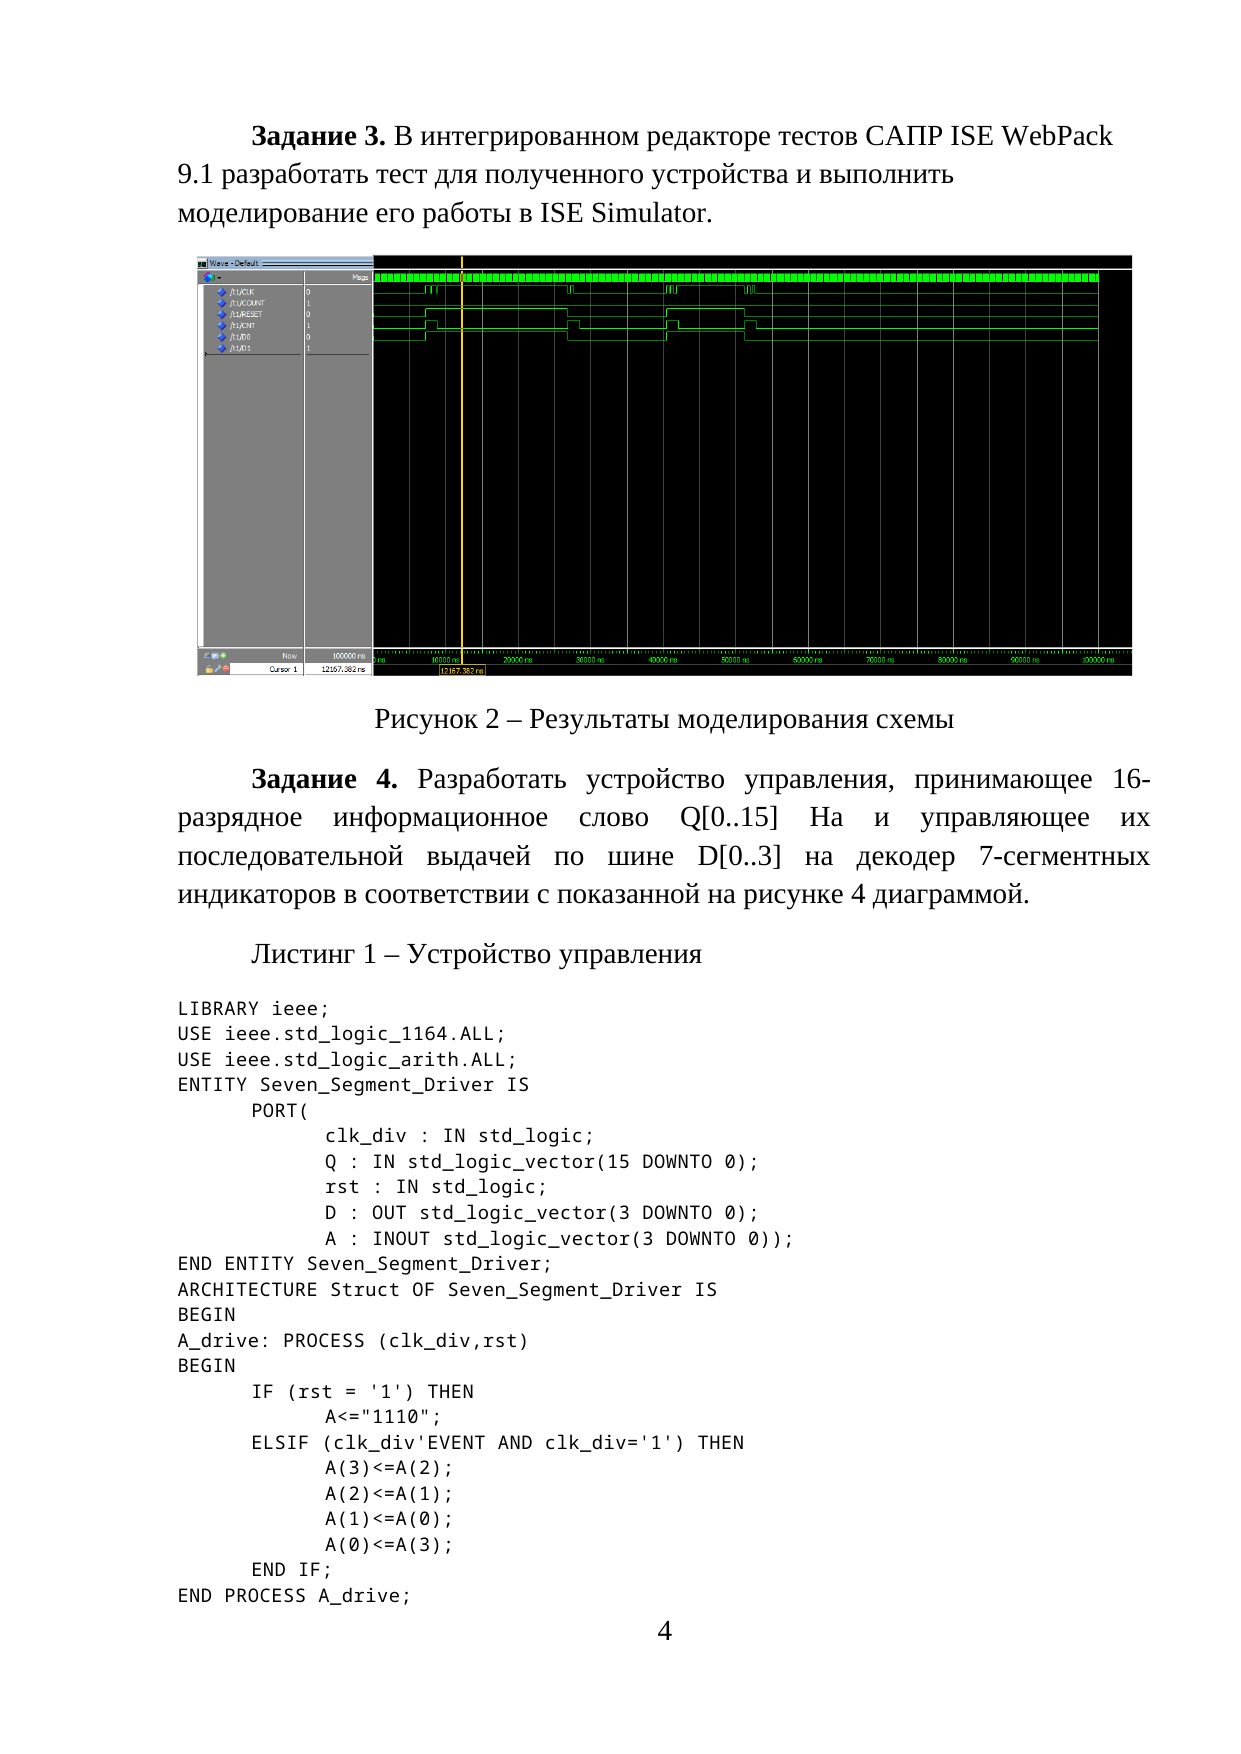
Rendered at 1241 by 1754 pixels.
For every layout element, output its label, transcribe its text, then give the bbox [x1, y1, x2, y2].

text Листинг 1 – Устройство управления [177, 936, 1152, 969]
title IF (rst = '1') THEN [177, 1378, 1152, 1403]
title ARCHITECTURE Struct OF Seven_Segment_Driver IS [177, 1276, 1152, 1301]
text Рисунок 2 – Результаты моделирования схемы [177, 701, 1152, 735]
title END PROCESS A_drive; [177, 1582, 1152, 1608]
title clk_div : IN std_logic; [251, 1123, 1152, 1148]
text Задание 3. В интегрированном редакторе тестов САПР ISE WebPack 9.1 разработать тест для полученного устройства и выполнить моделирование его работы в ISE Simulator. [177, 118, 1152, 229]
text Задание 4. Разработать устройство управления, принимающее 16-разрядное информационное слово Q[0..15] На и управляющее их последовательной выдачей по шине D[0..3] на декодер 7-сегментных индикаторов в соответствии с показанной на рисунке 4 диаграммой. [177, 761, 1152, 910]
title D : OUT std_logic_vector(3 DOWNTO 0); [251, 1199, 1152, 1225]
title BEGIN [177, 1352, 1152, 1378]
title END IF; [177, 1557, 1152, 1582]
title A : INOUT std_logic_vector(3 DOWNTO 0)); [251, 1225, 1152, 1250]
title A(3)<=A(2); [251, 1454, 1152, 1480]
title rst : IN std_logic; [251, 1174, 1152, 1199]
title USE ieee.std_logic_arith.ALL; [177, 1046, 1152, 1072]
title BEGIN [177, 1301, 1152, 1327]
title A(0)<=A(3); [251, 1531, 1152, 1557]
title A(1)<=A(0); [251, 1506, 1152, 1531]
title A_drive: PROCESS (clk_div,rst) [177, 1327, 1152, 1352]
title Q : IN std_logic_vector(15 DOWNTO 0); [251, 1148, 1152, 1174]
picture [196, 254, 1133, 676]
title END ENTITY Seven_Segment_Driver; [177, 1250, 1152, 1276]
title A<="1110"; [251, 1403, 1152, 1429]
title A(2)<=A(1); [251, 1480, 1152, 1506]
title ENTITY Seven_Segment_Driver IS [177, 1072, 1152, 1097]
title USE ieee.std_logic_1164.ALL; [177, 1021, 1152, 1046]
title PORT( [177, 1097, 1152, 1123]
title ELSIF (clk_div'EVENT AND clk_div='1') THEN [177, 1429, 1152, 1454]
title LIBRARY ieee; [177, 995, 1152, 1021]
